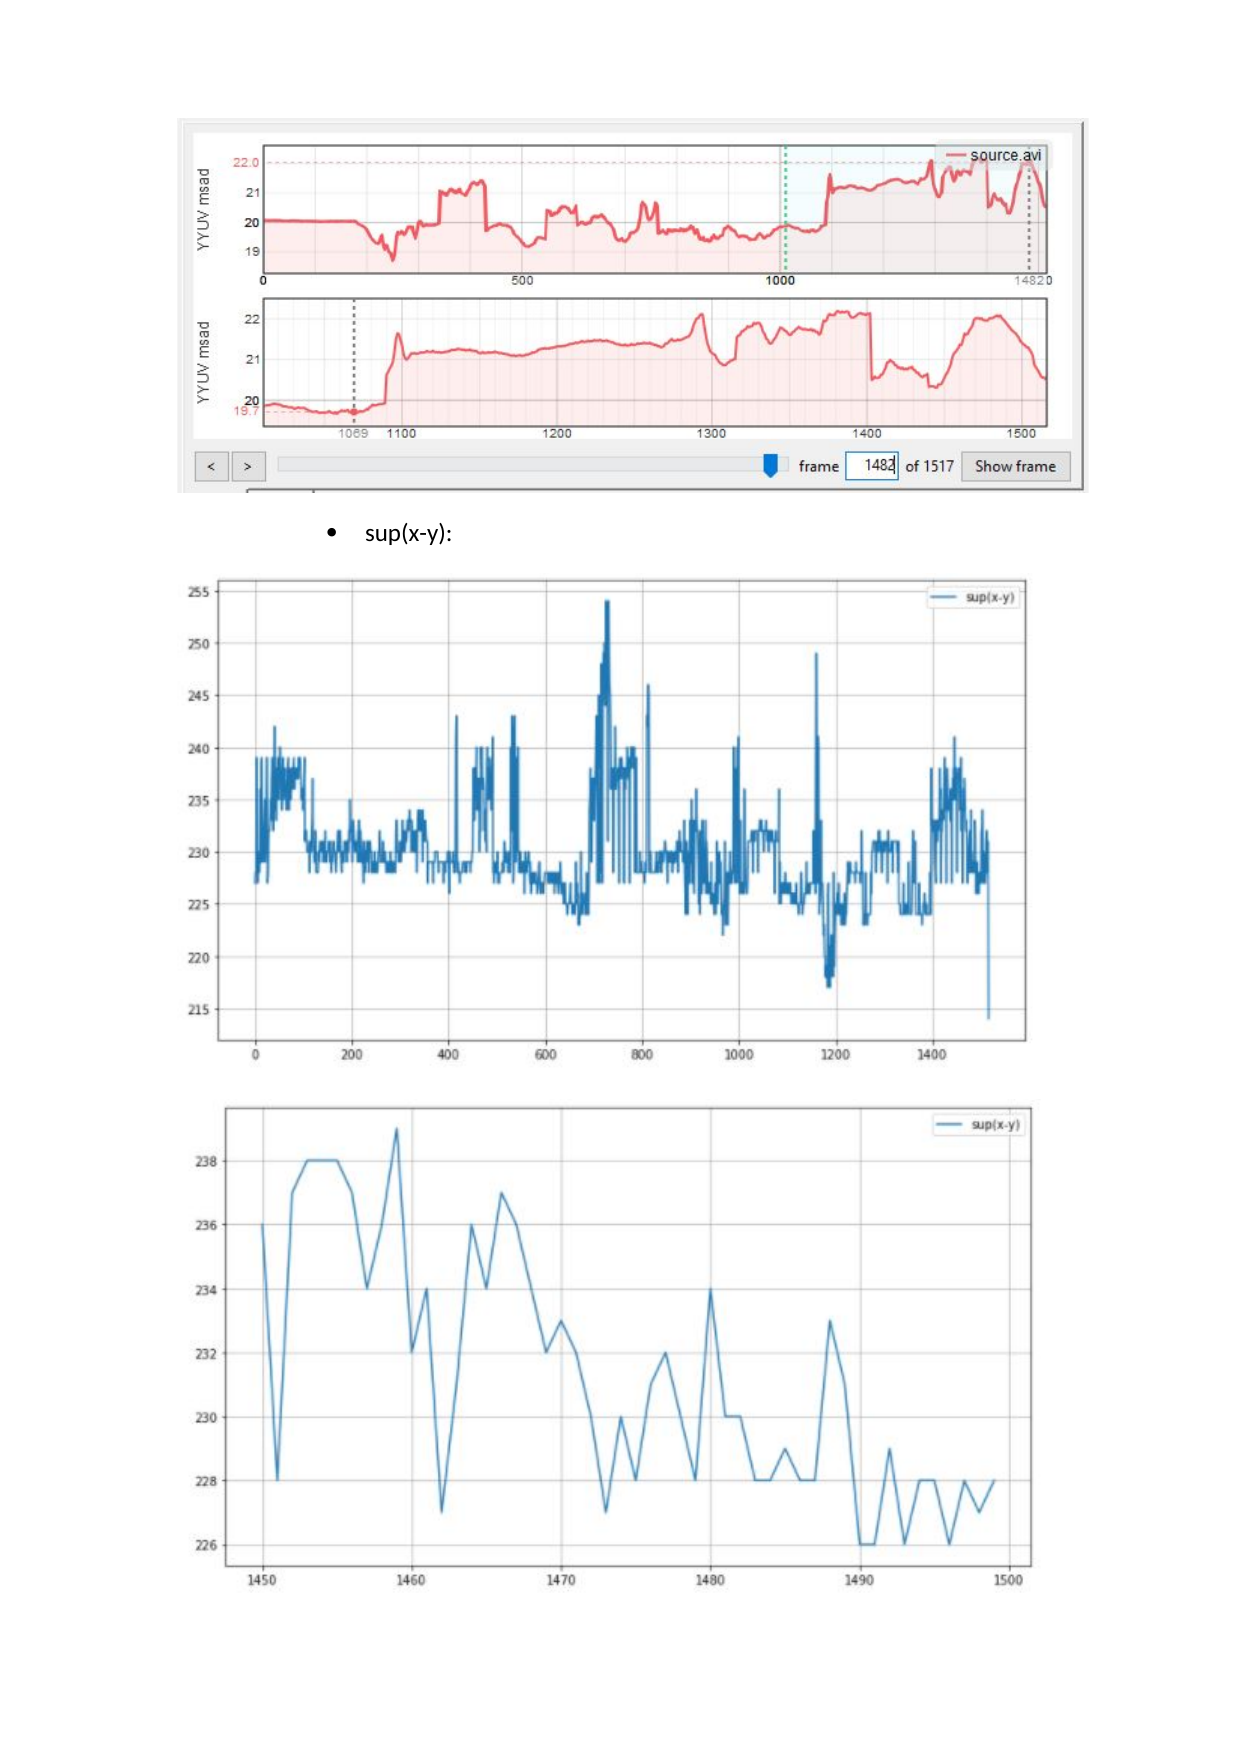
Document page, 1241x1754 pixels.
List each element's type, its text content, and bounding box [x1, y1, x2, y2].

picture [177, 1099, 1041, 1608]
picture [177, 118, 1089, 493]
list sup(x-y): [327, 517, 1152, 548]
picture [177, 573, 1037, 1075]
